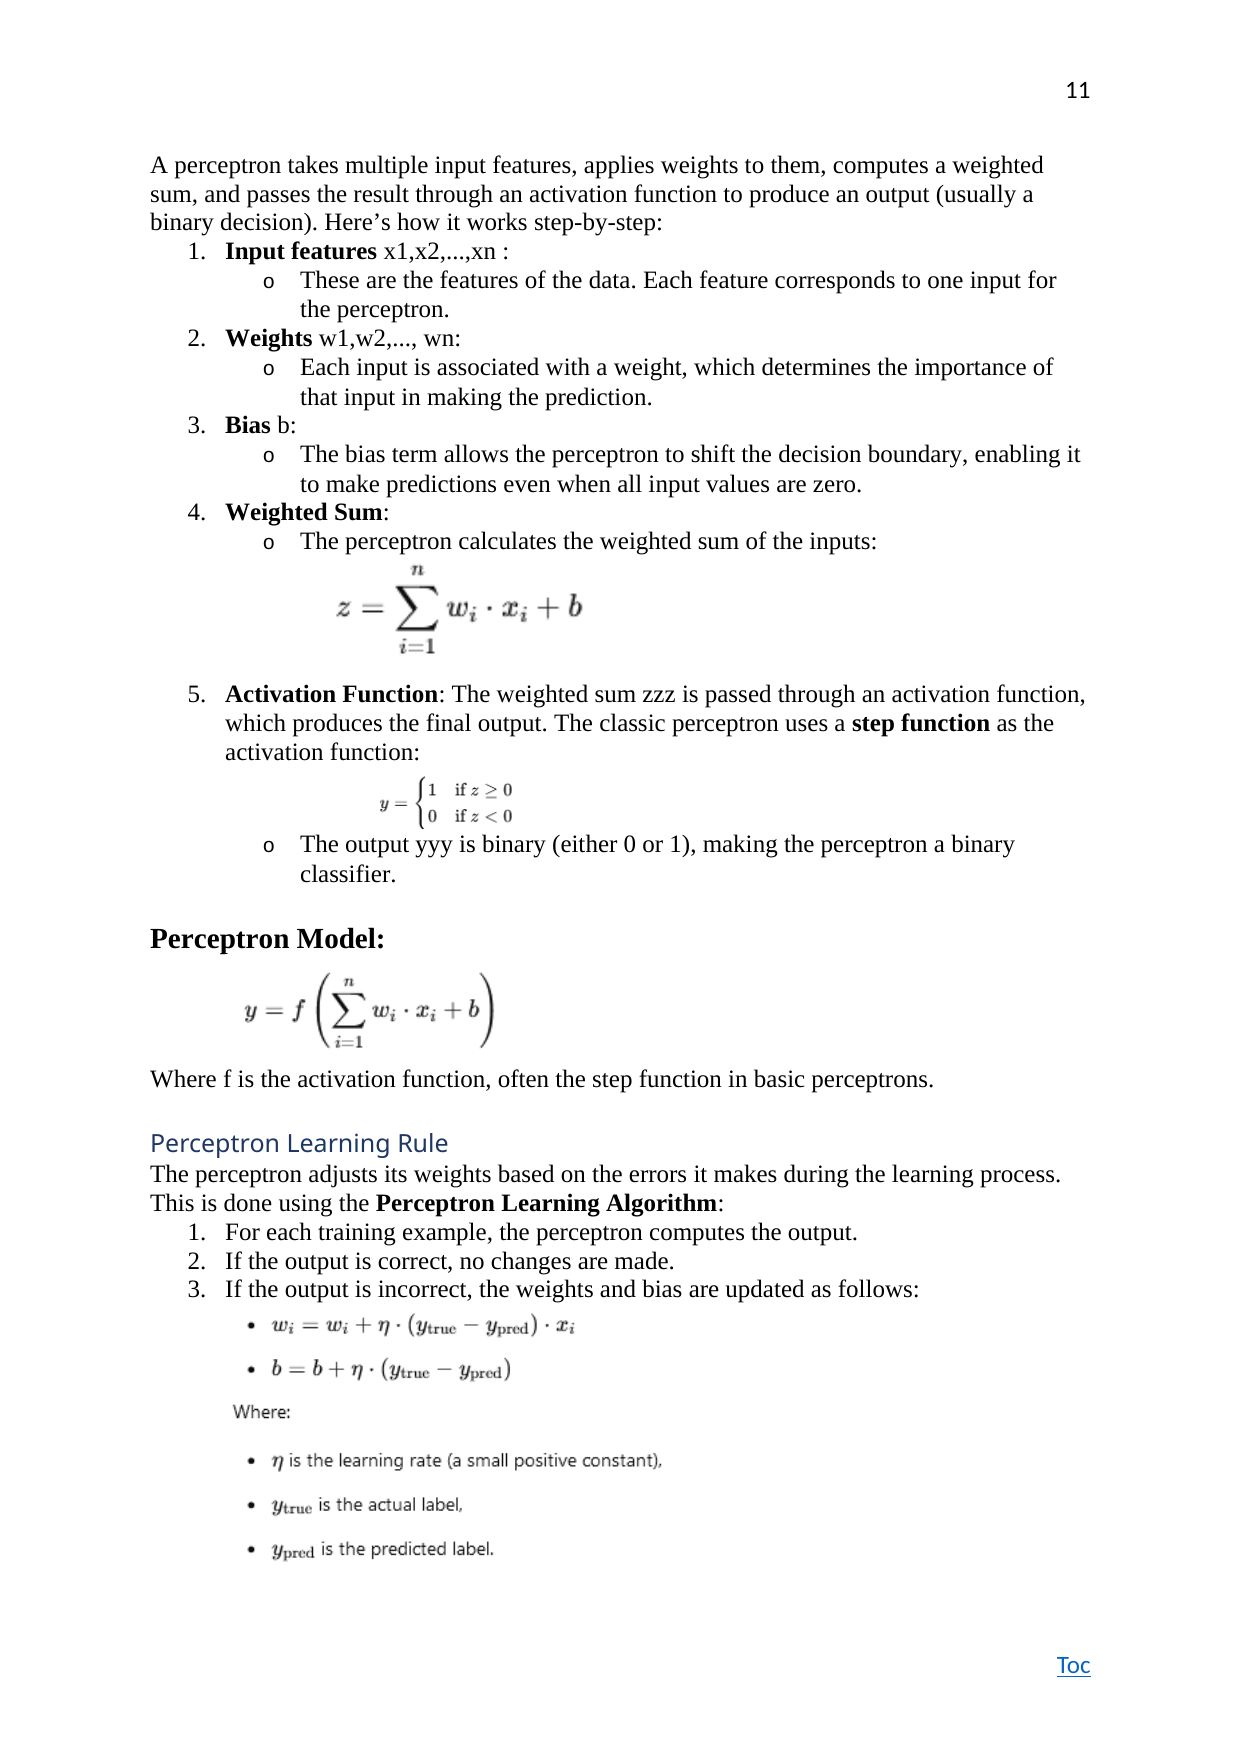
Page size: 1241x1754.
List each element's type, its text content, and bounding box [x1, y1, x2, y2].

picture [225, 954, 519, 1064]
text Perceptron Model: [150, 921, 1090, 954]
picture [300, 555, 601, 680]
list Bias b: [187, 410, 1090, 439]
list The perceptron calculates the weighted sum of the inputs: [262, 526, 1090, 556]
subtitle Perceptron Learning Rule [150, 1126, 1090, 1159]
list Weights w1,w2,..., wn​: [187, 323, 1090, 352]
list Input features x1,x2,...,xn ​: [187, 236, 1090, 265]
picture [375, 765, 520, 829]
list Activation Function: The weighted sum zzz is passed through an activation function, which produces the final output. The classic perceptron uses a step function as the activation function: [187, 679, 1090, 766]
text A perceptron takes multiple input features, applies weights to them, computes a weighted sum, and passes the result through an activation function to produce an output (usually a binary decision). Here’s how it works step-by-step: [150, 150, 1090, 236]
picture [225, 1303, 688, 1578]
text Where f is the activation function, often the step function in basic perceptrons. [150, 1064, 1090, 1093]
list Each input is associated with a weight, which determines the importance of that input in making the prediction. [262, 352, 1090, 410]
text The perceptron adjusts its weights based on the errors it makes during the learning process. This is done using the Perceptron Learning Algorithm: [150, 1159, 1090, 1217]
list If the output is incorrect, the weights and bias are updated as follows: [187, 1274, 1090, 1303]
list The bias term allows the perceptron to shift the decision boundary, enabling it to make predictions even when all input values are zero. [262, 439, 1090, 497]
list The output yyy is binary (either 0 or 1), making the perceptron a binary classifier. [262, 829, 1090, 887]
list Weighted Sum: [187, 497, 1090, 526]
list If the output is correct, no changes are made. [187, 1246, 1090, 1274]
list These are the features of the data. Each feature corresponds to one input for the perceptron. [262, 265, 1090, 323]
list For each training example, the perceptron computes the output. [187, 1217, 1090, 1246]
